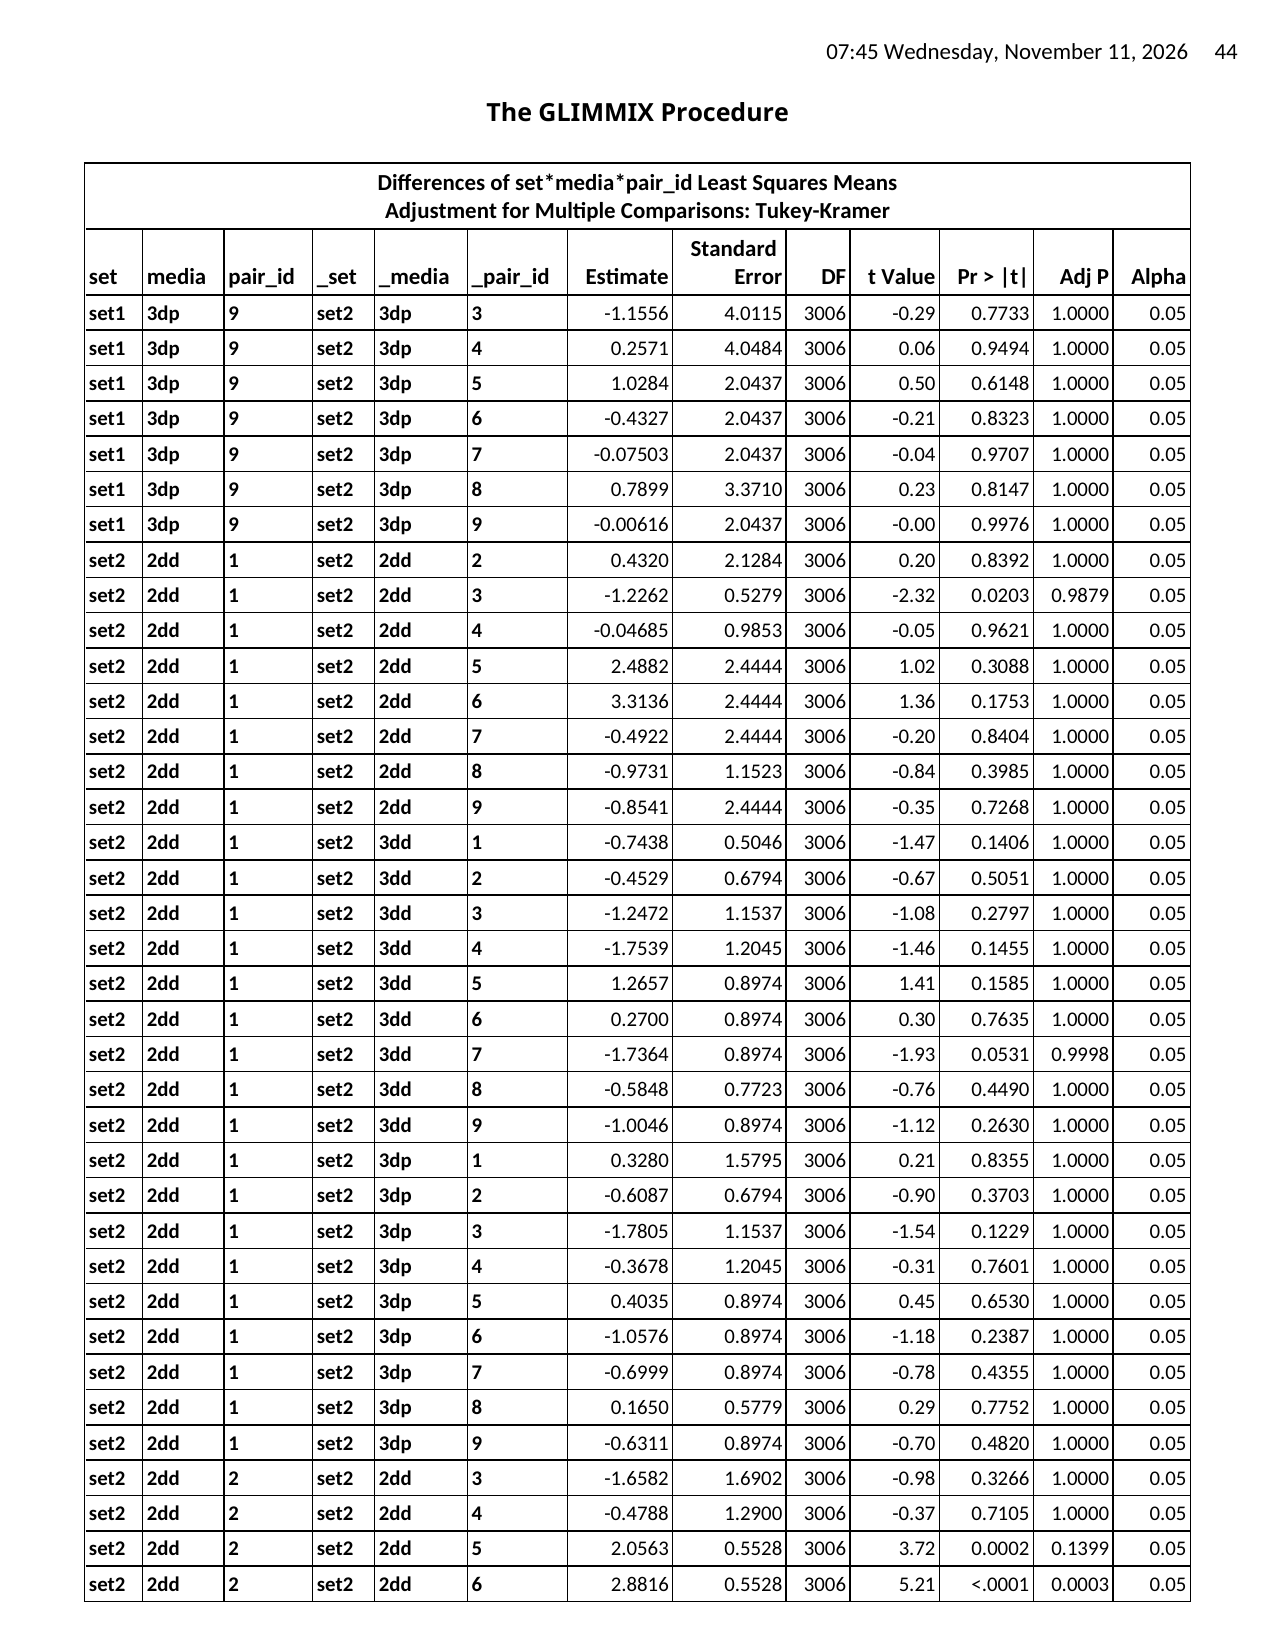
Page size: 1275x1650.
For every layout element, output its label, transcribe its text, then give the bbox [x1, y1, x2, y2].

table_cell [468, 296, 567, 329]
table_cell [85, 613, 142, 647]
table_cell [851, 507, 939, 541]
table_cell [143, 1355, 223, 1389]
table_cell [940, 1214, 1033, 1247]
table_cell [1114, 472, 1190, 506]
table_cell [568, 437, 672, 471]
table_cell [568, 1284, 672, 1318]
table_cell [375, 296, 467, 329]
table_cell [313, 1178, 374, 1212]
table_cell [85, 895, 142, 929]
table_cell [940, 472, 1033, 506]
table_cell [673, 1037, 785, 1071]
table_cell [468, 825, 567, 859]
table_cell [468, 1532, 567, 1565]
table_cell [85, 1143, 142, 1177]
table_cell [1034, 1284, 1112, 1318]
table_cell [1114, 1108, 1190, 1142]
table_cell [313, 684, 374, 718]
table_cell _pair_id [468, 230, 567, 294]
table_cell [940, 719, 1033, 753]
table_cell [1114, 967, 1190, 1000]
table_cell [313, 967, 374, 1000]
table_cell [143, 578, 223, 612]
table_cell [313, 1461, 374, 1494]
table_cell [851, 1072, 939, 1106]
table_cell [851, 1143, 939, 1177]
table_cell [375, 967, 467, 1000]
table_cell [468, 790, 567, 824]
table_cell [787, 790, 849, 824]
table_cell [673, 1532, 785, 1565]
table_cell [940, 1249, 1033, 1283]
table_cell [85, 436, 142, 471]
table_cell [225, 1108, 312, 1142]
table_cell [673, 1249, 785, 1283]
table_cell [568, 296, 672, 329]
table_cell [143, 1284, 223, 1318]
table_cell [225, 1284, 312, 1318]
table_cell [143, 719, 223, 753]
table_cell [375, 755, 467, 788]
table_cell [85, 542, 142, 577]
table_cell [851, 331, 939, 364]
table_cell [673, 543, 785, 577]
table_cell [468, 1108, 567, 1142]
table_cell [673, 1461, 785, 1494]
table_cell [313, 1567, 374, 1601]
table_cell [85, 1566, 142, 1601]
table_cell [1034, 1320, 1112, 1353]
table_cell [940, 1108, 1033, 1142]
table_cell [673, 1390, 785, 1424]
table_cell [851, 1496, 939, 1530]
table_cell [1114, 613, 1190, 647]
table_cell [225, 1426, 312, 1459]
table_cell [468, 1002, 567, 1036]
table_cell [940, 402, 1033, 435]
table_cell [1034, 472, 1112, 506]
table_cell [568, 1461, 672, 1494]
table_cell Standard Error [673, 230, 785, 294]
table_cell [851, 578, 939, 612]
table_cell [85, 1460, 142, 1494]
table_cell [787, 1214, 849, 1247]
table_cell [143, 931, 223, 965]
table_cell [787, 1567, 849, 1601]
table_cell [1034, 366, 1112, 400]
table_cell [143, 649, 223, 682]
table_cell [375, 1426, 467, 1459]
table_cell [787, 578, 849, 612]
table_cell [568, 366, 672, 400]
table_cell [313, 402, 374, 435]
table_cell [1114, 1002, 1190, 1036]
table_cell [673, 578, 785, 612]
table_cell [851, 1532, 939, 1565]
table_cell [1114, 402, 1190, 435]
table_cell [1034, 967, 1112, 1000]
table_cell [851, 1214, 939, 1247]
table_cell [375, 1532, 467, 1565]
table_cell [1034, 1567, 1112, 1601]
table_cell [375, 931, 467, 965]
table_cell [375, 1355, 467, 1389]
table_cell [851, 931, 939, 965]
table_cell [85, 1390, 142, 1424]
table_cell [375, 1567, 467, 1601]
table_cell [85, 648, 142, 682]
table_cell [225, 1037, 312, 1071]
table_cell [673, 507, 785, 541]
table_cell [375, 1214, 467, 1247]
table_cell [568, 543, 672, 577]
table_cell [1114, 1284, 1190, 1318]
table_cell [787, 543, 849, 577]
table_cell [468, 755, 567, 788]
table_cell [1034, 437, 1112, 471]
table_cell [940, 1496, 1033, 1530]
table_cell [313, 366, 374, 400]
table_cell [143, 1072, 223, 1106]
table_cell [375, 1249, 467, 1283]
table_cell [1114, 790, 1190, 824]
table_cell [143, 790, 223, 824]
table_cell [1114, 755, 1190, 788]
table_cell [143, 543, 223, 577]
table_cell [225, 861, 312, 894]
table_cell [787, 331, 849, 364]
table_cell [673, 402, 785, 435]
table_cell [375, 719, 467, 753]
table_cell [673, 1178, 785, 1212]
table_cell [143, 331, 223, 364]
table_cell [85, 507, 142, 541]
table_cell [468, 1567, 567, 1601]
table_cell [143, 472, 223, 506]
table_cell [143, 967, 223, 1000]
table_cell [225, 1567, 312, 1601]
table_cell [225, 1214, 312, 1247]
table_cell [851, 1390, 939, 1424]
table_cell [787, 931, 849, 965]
table_cell Estimate [568, 230, 672, 294]
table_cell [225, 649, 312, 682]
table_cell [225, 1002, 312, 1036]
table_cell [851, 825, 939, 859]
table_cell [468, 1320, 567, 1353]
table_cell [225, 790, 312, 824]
table_cell Adj P [1034, 230, 1112, 294]
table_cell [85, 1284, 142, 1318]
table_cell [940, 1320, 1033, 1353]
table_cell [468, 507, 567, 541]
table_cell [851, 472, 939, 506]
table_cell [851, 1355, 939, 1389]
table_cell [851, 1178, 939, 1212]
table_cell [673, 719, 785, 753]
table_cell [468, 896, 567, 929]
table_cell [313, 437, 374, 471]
table_header Differences of set*media*pair_id Least Squares Means Adjustment for Multiple Comparisons: Tukey-Kramer [85, 164, 1190, 228]
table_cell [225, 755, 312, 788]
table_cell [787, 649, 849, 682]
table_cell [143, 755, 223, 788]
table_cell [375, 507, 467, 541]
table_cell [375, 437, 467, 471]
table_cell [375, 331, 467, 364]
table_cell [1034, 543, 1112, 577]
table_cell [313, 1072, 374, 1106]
table_cell _media [375, 230, 467, 294]
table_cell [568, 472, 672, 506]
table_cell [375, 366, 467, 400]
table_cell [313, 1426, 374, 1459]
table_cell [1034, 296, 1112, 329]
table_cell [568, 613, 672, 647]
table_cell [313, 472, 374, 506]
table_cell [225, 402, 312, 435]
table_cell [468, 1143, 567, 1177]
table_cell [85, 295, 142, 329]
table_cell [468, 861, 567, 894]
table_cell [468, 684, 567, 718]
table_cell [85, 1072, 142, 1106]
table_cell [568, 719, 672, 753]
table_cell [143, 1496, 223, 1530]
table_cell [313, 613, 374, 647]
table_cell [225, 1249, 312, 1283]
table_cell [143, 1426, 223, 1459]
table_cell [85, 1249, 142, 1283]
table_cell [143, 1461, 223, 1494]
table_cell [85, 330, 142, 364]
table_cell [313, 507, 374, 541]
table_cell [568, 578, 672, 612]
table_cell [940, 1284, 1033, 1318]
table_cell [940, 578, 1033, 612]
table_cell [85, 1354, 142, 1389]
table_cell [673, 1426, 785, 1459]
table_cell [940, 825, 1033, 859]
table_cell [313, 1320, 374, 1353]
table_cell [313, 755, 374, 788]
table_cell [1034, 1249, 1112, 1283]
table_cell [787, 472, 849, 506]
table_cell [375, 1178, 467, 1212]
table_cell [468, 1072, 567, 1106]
table_cell DF [787, 230, 849, 294]
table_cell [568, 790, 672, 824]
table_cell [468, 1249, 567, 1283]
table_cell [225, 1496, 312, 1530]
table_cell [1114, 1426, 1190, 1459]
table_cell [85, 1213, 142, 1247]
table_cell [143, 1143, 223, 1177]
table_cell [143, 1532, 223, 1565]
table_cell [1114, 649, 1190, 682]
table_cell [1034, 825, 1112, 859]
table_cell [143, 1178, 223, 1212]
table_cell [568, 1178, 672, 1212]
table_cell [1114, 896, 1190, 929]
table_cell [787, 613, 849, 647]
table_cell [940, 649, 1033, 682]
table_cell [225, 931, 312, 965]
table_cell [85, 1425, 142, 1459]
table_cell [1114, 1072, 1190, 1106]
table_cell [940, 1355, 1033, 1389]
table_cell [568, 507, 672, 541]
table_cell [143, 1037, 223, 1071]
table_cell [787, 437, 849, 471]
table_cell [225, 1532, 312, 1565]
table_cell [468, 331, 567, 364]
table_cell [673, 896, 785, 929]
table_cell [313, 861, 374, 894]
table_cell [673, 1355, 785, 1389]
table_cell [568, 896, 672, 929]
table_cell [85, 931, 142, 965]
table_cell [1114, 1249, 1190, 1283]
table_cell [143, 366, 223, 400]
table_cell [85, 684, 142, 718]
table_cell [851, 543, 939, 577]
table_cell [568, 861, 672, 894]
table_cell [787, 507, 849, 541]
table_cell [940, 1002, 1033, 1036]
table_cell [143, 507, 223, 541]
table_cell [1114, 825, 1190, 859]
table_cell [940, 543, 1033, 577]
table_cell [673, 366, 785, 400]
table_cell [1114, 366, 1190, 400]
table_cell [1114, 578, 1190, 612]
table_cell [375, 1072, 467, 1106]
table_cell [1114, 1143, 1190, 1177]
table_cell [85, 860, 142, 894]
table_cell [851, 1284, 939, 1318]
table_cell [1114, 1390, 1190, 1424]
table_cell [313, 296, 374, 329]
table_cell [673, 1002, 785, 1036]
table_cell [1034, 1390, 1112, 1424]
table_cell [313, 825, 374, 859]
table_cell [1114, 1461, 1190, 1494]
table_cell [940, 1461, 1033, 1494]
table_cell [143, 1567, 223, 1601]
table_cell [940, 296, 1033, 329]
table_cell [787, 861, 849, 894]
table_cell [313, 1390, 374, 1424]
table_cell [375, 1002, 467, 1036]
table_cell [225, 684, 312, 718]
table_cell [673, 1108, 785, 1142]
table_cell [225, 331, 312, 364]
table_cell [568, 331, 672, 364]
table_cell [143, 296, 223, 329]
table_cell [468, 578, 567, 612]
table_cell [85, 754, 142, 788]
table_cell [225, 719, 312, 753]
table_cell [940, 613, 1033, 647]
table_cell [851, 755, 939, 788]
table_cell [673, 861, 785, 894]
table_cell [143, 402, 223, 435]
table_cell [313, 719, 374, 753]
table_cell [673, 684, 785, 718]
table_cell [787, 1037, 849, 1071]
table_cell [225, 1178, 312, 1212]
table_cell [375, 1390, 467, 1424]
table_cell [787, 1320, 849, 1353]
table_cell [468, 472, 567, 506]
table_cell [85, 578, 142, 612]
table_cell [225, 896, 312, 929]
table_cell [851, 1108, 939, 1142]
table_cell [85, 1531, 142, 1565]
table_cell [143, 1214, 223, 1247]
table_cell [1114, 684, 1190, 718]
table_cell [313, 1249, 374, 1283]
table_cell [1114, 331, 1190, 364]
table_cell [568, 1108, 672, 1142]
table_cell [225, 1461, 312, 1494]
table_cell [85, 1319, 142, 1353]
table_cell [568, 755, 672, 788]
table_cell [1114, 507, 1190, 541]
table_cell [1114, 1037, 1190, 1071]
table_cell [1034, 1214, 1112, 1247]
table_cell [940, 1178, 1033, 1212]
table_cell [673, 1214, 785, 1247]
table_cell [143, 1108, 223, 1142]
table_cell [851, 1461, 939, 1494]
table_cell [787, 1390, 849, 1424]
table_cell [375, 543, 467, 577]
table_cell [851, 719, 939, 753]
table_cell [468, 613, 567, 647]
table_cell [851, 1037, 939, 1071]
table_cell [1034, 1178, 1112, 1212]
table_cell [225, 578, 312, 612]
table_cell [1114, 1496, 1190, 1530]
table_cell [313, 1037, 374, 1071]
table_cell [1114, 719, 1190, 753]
table_cell Alpha [1114, 230, 1190, 294]
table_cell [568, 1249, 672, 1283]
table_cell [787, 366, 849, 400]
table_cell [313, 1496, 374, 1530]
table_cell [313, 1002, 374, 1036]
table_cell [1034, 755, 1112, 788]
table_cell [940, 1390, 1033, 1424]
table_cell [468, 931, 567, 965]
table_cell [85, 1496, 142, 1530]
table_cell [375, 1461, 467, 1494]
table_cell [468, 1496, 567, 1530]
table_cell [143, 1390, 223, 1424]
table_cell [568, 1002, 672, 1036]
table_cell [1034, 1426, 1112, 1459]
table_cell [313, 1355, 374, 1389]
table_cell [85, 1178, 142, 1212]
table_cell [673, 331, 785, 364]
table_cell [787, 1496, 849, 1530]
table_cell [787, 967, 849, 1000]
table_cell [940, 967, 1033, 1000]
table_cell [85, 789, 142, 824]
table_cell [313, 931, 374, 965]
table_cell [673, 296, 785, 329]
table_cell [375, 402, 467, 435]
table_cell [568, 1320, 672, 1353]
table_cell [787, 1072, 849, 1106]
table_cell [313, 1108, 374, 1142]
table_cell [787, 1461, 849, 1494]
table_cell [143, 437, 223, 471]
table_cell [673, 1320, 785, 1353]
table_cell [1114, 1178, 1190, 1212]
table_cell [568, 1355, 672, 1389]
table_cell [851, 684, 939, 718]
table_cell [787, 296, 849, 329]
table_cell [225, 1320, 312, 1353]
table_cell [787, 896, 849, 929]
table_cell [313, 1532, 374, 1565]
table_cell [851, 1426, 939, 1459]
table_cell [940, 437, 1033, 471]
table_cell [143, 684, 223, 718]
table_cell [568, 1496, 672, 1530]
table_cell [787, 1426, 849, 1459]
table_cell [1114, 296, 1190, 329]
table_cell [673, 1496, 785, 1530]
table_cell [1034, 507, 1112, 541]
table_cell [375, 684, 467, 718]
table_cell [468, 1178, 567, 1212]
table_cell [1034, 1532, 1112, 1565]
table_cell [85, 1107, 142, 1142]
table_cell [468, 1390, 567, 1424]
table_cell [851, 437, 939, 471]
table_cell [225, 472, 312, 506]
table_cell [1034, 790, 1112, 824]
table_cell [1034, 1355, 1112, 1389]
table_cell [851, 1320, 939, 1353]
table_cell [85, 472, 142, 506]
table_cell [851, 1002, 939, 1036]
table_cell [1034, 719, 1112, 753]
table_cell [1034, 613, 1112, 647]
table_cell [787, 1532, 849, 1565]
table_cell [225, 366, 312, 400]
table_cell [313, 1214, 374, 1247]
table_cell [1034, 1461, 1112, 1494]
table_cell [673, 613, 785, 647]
table_cell pair_id [225, 230, 312, 294]
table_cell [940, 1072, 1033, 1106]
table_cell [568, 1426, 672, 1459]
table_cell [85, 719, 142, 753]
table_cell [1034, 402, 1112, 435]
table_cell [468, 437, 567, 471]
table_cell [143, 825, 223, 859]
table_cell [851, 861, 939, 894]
table_cell set [85, 229, 142, 294]
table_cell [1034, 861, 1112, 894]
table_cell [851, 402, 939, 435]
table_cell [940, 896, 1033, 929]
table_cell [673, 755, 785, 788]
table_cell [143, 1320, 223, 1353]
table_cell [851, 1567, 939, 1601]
table_cell Pr > |t| [940, 230, 1033, 294]
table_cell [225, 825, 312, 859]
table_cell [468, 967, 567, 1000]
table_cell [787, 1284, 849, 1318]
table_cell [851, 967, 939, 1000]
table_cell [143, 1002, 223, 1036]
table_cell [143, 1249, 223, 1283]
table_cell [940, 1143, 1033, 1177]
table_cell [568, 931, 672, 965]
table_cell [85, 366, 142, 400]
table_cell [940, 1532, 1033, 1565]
table_cell t Value [851, 230, 939, 294]
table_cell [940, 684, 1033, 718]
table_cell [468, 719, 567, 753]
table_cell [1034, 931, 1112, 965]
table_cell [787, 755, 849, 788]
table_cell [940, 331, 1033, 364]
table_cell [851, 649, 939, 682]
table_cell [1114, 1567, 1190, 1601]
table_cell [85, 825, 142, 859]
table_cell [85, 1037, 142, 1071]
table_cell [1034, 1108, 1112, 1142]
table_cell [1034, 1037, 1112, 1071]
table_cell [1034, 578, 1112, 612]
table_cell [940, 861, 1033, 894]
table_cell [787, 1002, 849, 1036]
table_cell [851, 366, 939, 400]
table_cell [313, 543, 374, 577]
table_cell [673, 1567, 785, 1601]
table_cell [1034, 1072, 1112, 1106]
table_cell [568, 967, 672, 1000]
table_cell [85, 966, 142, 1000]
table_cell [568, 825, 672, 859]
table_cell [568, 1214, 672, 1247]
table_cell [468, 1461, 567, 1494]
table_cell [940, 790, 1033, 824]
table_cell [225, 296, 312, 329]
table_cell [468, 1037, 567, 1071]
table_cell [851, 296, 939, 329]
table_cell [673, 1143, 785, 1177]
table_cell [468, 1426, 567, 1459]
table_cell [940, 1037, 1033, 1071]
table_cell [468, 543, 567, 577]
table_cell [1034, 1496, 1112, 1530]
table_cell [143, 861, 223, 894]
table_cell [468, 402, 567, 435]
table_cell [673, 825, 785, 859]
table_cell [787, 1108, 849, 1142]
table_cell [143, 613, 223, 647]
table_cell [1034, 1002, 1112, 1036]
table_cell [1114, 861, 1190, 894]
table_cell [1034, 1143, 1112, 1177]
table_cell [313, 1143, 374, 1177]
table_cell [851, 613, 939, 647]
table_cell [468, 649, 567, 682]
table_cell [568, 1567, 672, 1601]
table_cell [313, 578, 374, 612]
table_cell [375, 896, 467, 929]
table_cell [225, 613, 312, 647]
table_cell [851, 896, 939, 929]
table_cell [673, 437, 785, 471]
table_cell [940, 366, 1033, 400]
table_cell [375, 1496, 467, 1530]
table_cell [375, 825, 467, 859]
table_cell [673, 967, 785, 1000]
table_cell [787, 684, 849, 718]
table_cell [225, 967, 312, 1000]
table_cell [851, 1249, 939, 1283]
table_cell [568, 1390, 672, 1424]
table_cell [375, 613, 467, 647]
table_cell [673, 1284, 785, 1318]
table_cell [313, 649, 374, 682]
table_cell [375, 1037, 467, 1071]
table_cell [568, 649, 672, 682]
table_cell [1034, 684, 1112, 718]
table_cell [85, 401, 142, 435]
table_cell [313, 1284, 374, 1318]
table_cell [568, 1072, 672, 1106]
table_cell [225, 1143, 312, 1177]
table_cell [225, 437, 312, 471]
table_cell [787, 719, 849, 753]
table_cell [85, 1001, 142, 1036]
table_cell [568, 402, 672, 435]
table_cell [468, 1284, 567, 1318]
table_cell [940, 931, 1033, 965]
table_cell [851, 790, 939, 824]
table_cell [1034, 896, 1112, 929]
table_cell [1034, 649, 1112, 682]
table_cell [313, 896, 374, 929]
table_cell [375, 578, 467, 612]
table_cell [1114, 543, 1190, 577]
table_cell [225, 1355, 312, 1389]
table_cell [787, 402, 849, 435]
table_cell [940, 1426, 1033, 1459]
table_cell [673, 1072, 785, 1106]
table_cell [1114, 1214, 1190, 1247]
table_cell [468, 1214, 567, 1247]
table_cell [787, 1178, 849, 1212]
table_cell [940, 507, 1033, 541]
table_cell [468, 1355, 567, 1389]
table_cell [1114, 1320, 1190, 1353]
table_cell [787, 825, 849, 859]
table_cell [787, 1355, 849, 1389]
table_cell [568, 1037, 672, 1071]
table_cell _set [313, 230, 374, 294]
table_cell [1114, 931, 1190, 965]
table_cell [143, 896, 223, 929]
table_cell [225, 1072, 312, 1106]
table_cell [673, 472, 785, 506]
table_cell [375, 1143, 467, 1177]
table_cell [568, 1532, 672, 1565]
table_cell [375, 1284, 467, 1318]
table_cell media [143, 230, 223, 294]
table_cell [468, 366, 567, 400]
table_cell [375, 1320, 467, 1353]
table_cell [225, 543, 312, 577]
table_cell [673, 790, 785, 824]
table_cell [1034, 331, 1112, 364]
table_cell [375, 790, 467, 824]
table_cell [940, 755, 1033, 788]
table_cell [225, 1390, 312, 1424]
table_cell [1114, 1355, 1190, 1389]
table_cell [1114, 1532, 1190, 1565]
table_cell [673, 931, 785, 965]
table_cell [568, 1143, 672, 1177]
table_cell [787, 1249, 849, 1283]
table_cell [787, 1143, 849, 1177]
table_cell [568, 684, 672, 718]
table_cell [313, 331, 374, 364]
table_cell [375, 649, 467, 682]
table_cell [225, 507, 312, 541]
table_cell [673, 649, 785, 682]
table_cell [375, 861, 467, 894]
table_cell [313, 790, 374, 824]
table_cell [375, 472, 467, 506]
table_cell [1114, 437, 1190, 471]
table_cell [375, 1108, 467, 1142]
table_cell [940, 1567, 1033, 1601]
